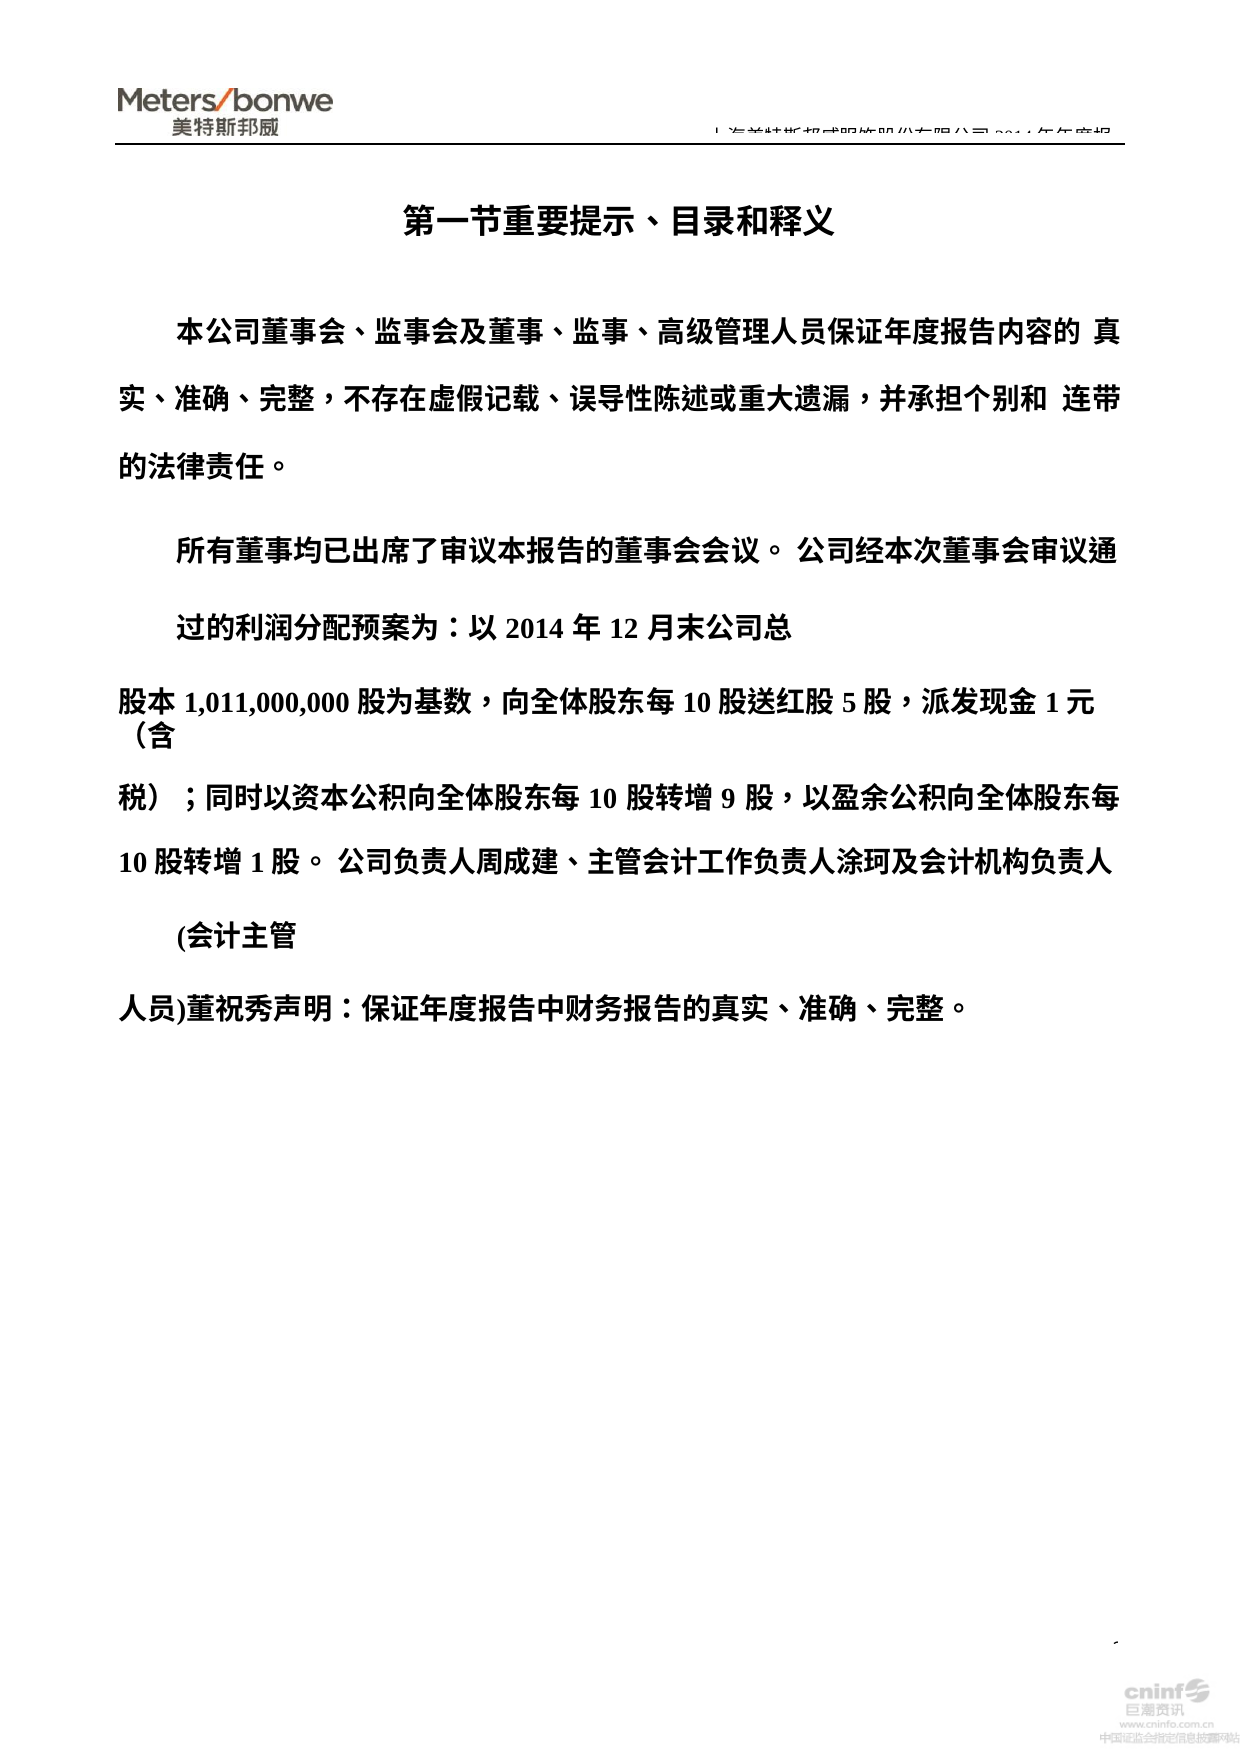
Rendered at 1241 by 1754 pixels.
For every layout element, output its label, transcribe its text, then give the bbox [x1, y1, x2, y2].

picture [118, 88, 333, 136]
subtitle 所有董事均已出席了审议本报告的董事会会议。 公司经本次董事会审议通过的利润分配预案为：以 2014 年 12 月末公司总 [177, 530, 1133, 647]
subtitle 人员)董祝秀声明：保证年度报告中财务报告的真实、准确、完整。 [118, 989, 1133, 1027]
subtitle 第一节重要提示、目录和释义 [403, 198, 1133, 244]
subtitle 税）；同时以资本公积向全体股东每 10 股转增 9 股，以盈余公积向全体股东每 [118, 777, 1133, 817]
subtitle 本公司董事会、监事会及董事、监事、高级管理人员保证年度报告内容的 真实、准确、完整，不存在虚假记载、误导性陈述或重大遗漏，并承担个别和 连带的法律责任。 [118, 311, 1121, 486]
subtitle 股本 1,011,000,000 股为基数，向全体股东每 10 股送红股 5 股，派发现金 1 元（含 [118, 686, 1133, 753]
picture [1099, 1673, 1241, 1754]
subtitle 10 股转增 1 股。 公司负责人周成建、主管会计工作负责人涂珂及会计机构负责人(会计主管 [118, 842, 1133, 955]
